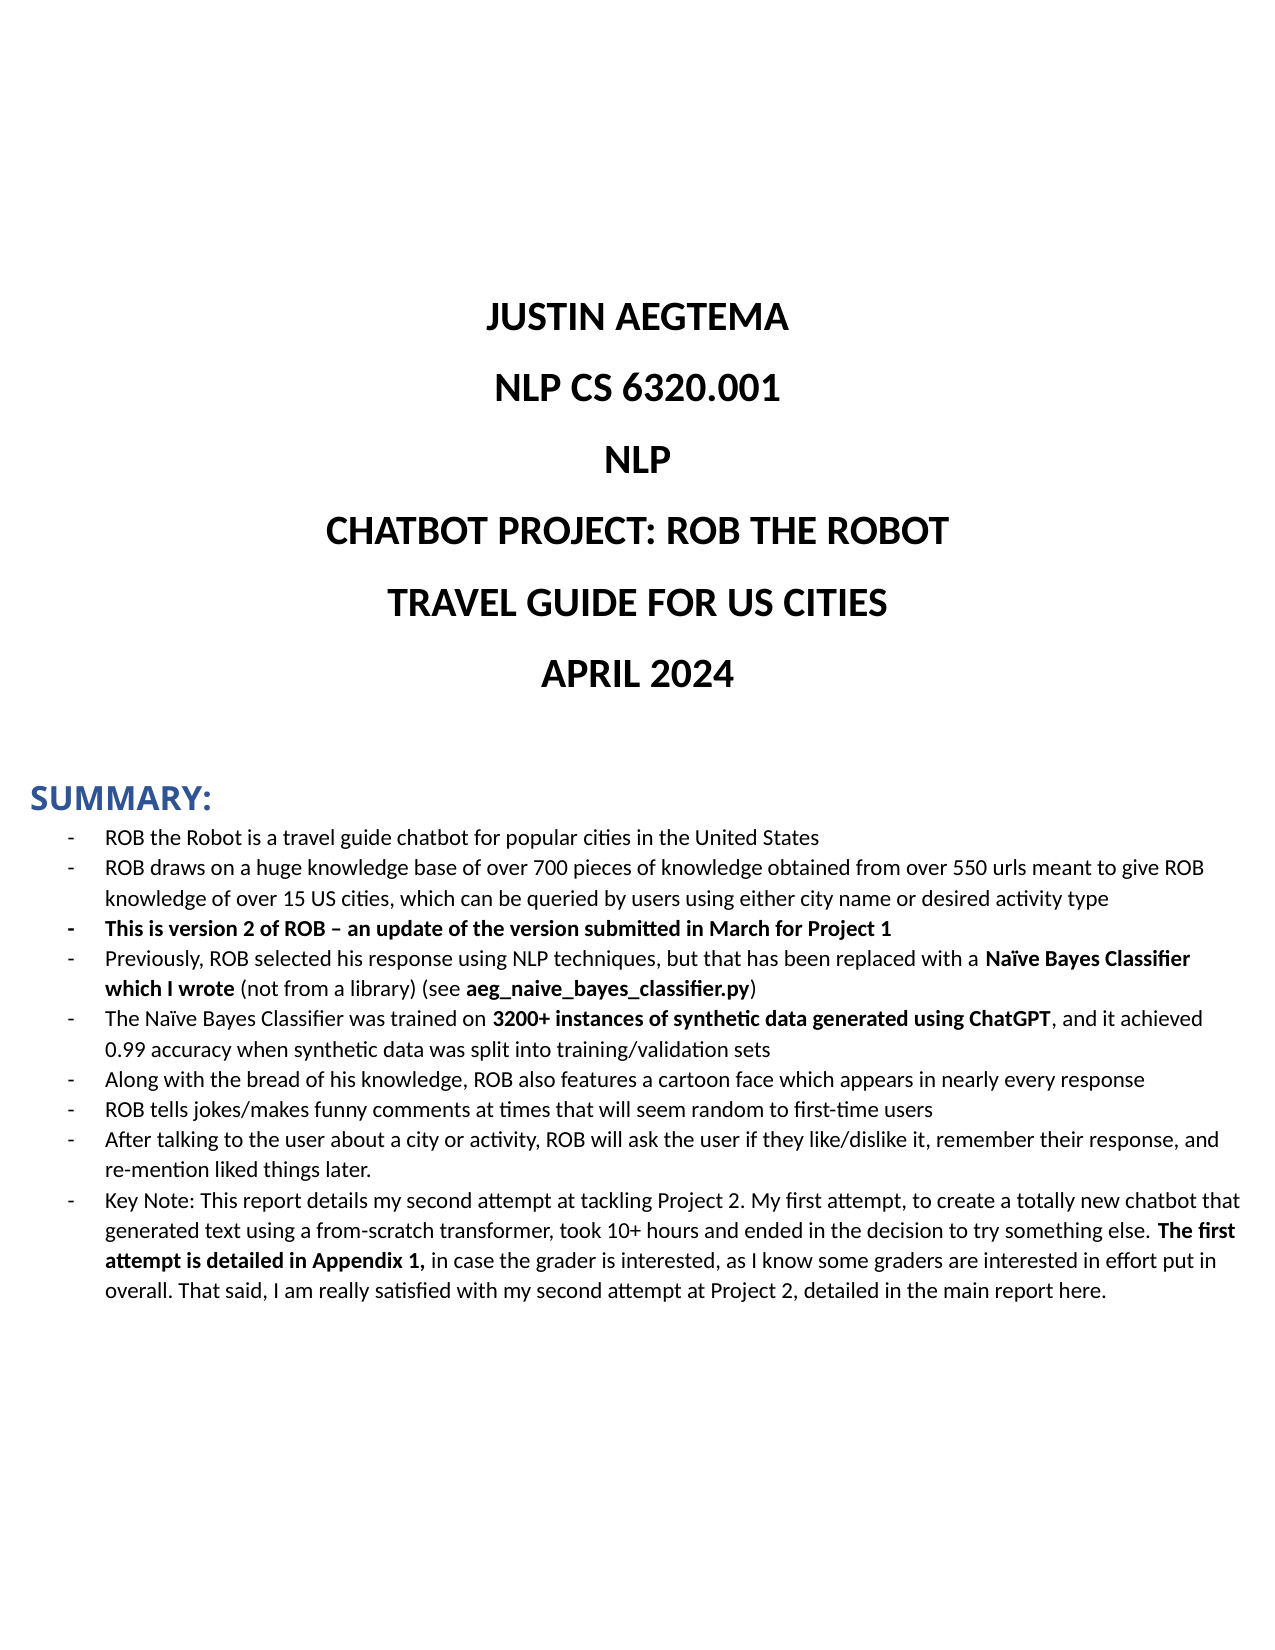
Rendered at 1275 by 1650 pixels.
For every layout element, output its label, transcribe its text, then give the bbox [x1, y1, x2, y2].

list This is version 2 of ROB – an update of the version submitted in March for Project 1 [67, 914, 1245, 942]
text CHATBOT PROJECT: ROB THE ROBOT [30, 504, 1245, 555]
text TRAVEL GUIDE FOR US CITIES [30, 576, 1245, 627]
text NLP CS 6320.001 [30, 361, 1245, 412]
text APRIL 2024 [30, 647, 1245, 698]
list After talking to the user about a city or activity, ROB will ask the user if they like/dislike it, remember their response, and re-mention liked things later. [67, 1125, 1245, 1183]
list The Naïve Bayes Classifier was trained on 3200+ instances of synthetic data generated using ChatGPT, and it achieved 0.99 accuracy when synthetic data was split into training/validation sets [67, 1004, 1245, 1063]
list Previously, ROB selected his response using NLP techniques, but that has been replaced with a Naïve Bayes Classifier which I wrote (not from a library) (see aeg_naive_bayes_classifier.py) [67, 944, 1245, 1002]
list ROB draws on a huge knowledge base of over 700 pieces of knowledge obtained from over 550 urls meant to give ROB knowledge of over 15 US cities, which can be queried by users using either city name or desired activity type [67, 853, 1245, 912]
subtitle SUMMARY: [30, 774, 1245, 820]
list ROB tells jokes/makes funny comments at times that will seem random to first-time users [67, 1095, 1245, 1123]
text JUSTIN AEGTEMA [30, 290, 1245, 341]
list ROB the Robot is a travel guide chatbot for popular cities in the United States [67, 823, 1245, 851]
list Key Note: This report details my second attempt at tackling Project 2. My first attempt, to create a totally new chatbot that generated text using a from-scratch transformer, took 10+ hours and ended in the decision to try something else. The first attempt is detailed in Appendix 1, in case the grader is interested, as I know some graders are interested in effort put in overall. That said, I am really satisfied with my second attempt at Project 2, detailed in the main report here. [67, 1186, 1245, 1304]
text NLP [30, 433, 1245, 484]
list Along with the bread of his knowledge, ROB also features a cartoon face which appears in nearly every response [67, 1065, 1245, 1093]
